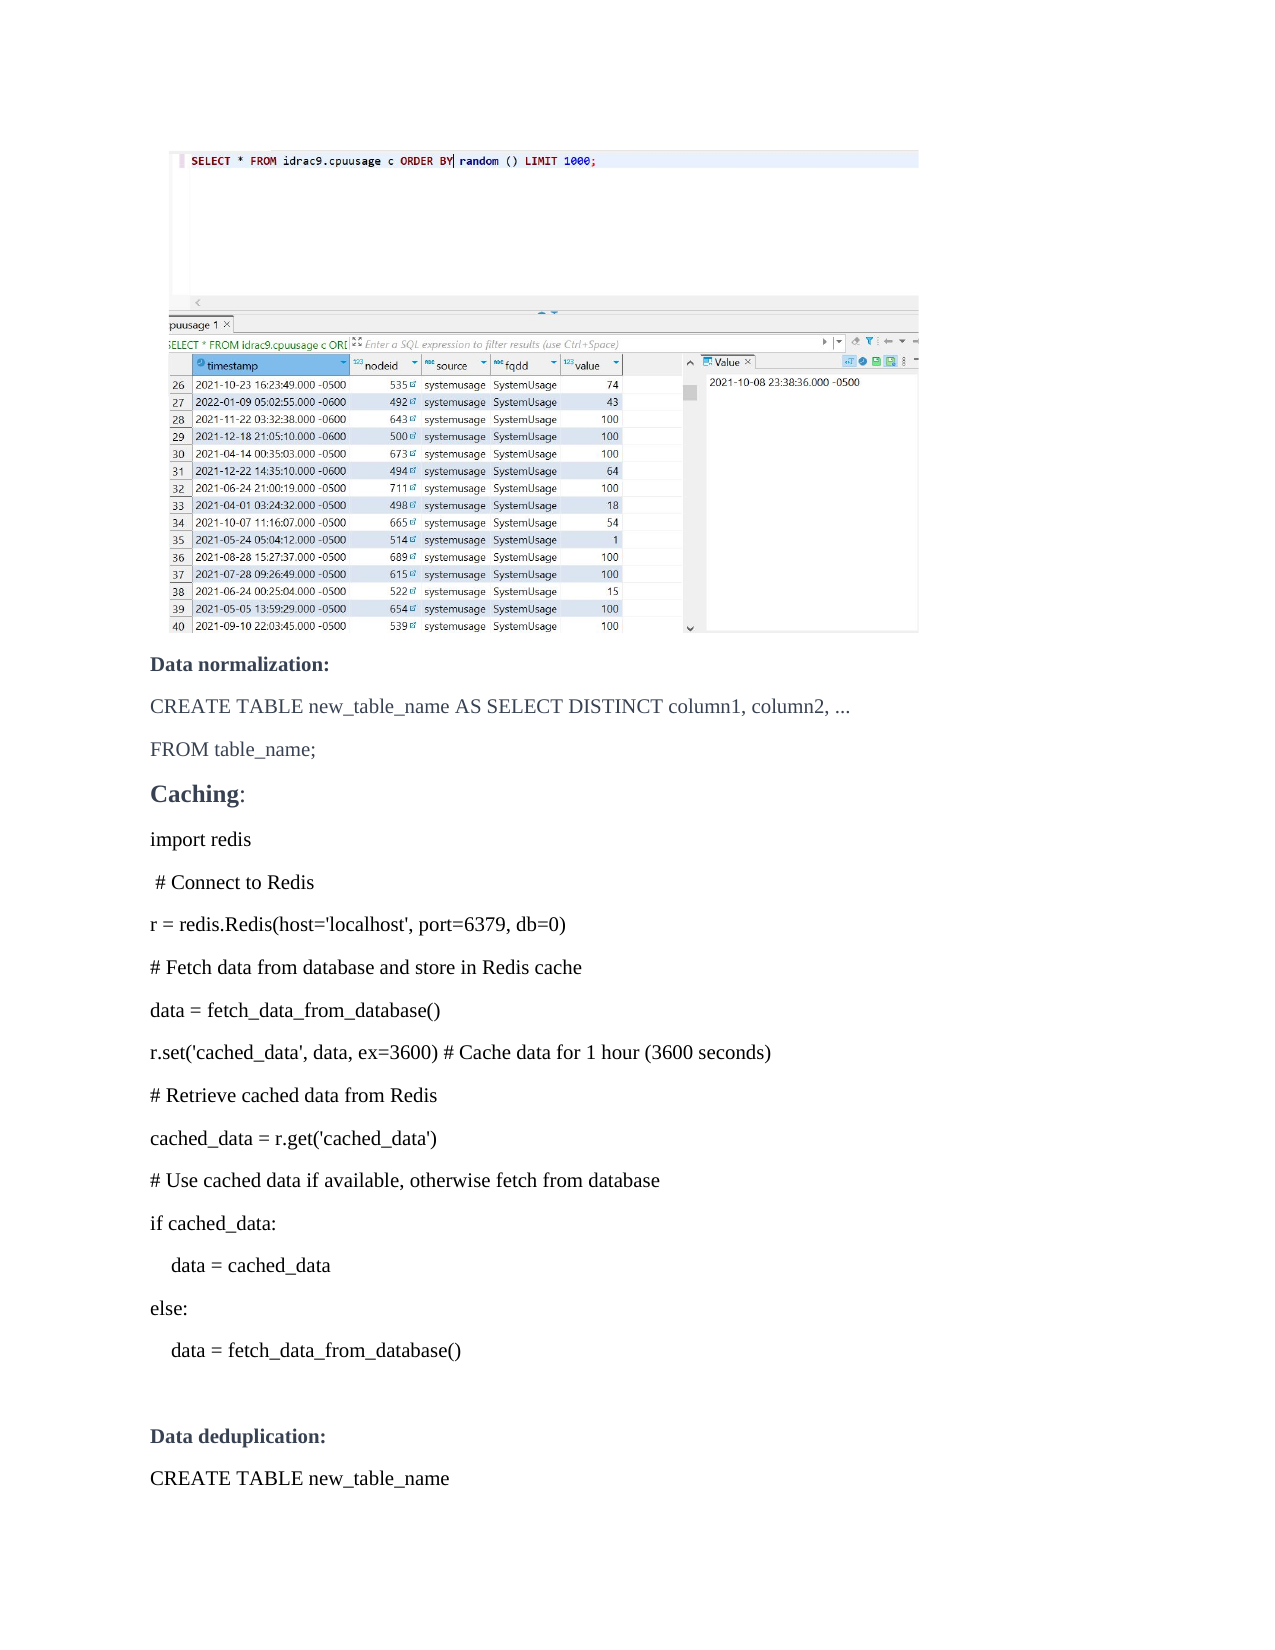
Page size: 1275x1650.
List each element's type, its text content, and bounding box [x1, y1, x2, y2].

text else: [150, 1296, 1125, 1320]
text data = fetch_data_from_database() [150, 998, 1125, 1022]
text r = redis.Redis(host='localhost', port=6379, db=0) [150, 912, 1125, 936]
text CREATE TABLE new_table_name AS SELECT DISTINCT column1, column2, ... [150, 694, 1125, 718]
text FROM table_name; [150, 737, 1125, 761]
text cached_data = r.get('cached_data') [150, 1125, 1125, 1149]
text data = fetch_data_from_database() [150, 1338, 1125, 1362]
text Data deduplication: [150, 1424, 1125, 1448]
text # Use cached data if available, otherwise fetch from database [150, 1168, 1125, 1192]
text # Fetch data from database and store in Redis cache [150, 955, 1125, 979]
text # Connect to Redis [150, 870, 1125, 894]
text Caching: [150, 779, 1125, 808]
text data = cached_data [150, 1253, 1125, 1277]
text if cached_data: [150, 1211, 1125, 1235]
text Data normalization: [150, 652, 1125, 676]
text CREATE TABLE new_table_name [150, 1466, 1125, 1490]
text import redis [150, 827, 1125, 851]
text # Retrieve cached data from Redis [150, 1083, 1125, 1107]
text r.set('cached_data', data, ex=3600) # Cache data for 1 hour (3600 seconds) [150, 1040, 1125, 1064]
